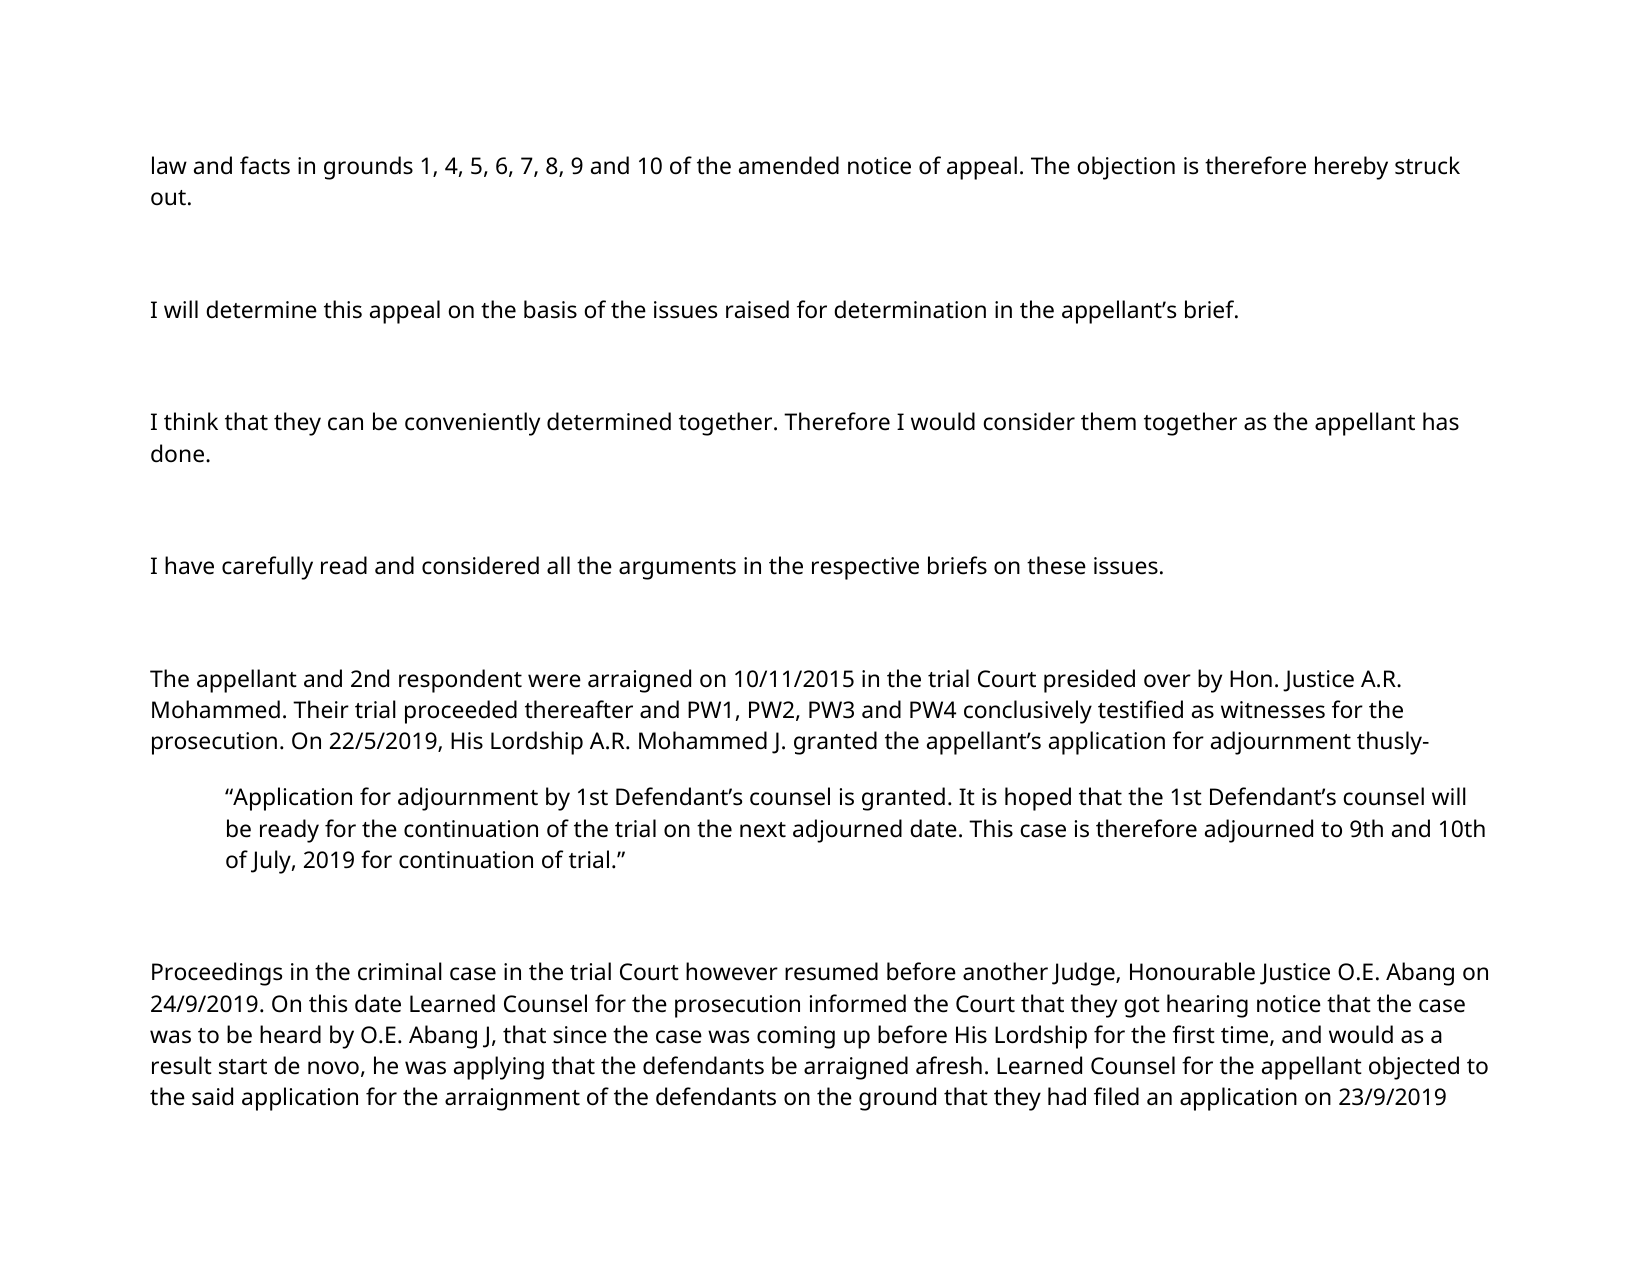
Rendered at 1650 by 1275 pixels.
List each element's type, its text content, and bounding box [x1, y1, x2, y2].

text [150, 150, 1500, 212]
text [150, 956, 1500, 1112]
text I will determine this appeal on the basis of the issues raised for determination in the appellant’s brief. [150, 294, 1500, 325]
text I have carefully read and considered all the arguments in the respective briefs on these issues. [150, 550, 1500, 581]
text I think that they can be conveniently determined together. Therefore I would consider them together as the appellant has done. [150, 406, 1500, 469]
text “Application for adjournment by 1st Defendant’s counsel is granted. It is hoped that the 1st Defendant’s counsel will be ready for the continuation of the trial on the next adjourned date. This case is therefore adjourned to 9th and 10th of July, 2019 for continuation of trial.” [225, 781, 1500, 875]
text The appellant and 2nd respondent were arraigned on 10/11/2015 in the trial Court presided over by Hon. Justice A.R. Mohammed. Their trial proceeded thereafter and PW1, PW2, PW3 and PW4 conclusively testified as witnesses for the prosecution. On 22/5/2019, His Lordship A.R. Mohammed J. granted the appellant’s application for adjournment thusly- [150, 662, 1500, 756]
